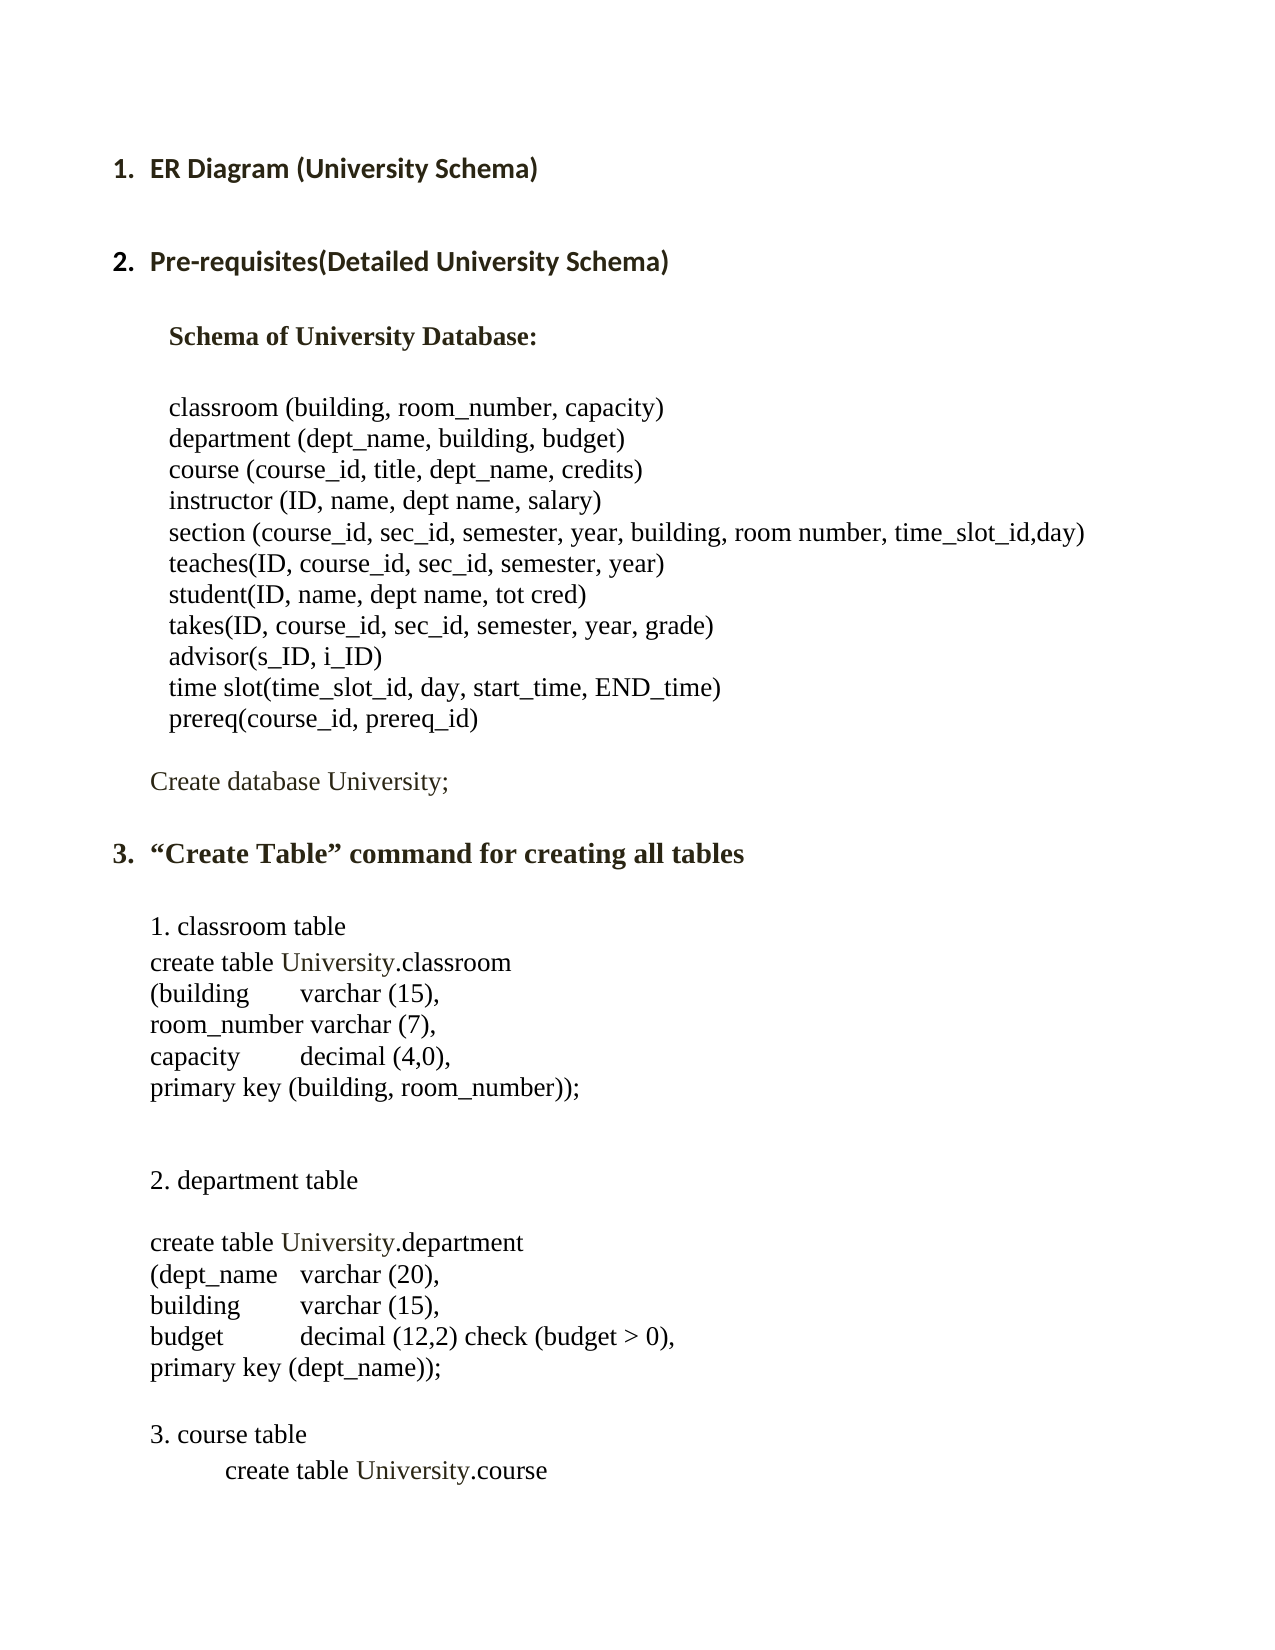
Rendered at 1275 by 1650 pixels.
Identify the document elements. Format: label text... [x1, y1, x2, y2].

text capacity decimal (4,0), [150, 1040, 1125, 1071]
list Pre-requisites(Detailed University Schema) [112, 243, 1125, 278]
text primary key (dept_name)); [150, 1351, 1125, 1382]
text (dept_name varchar (20), [150, 1258, 1125, 1289]
list Schema of University Database: [169, 319, 1125, 351]
text (building varchar (15), [150, 977, 1125, 1008]
text create table University.course [150, 1454, 1125, 1485]
list 3. course table [150, 1418, 1125, 1449]
text 2. department table [150, 1164, 1125, 1195]
text department (dept_name, building, budget) [150, 422, 1125, 453]
text budget decimal (12,2) check (budget > 0), [150, 1320, 1125, 1351]
text teaches(ID, course_id, sec_id, semester, year) [150, 547, 1125, 578]
list “Create Table” command for creating all tables [112, 836, 1125, 870]
text classroom (building, room_number, capacity) [150, 391, 1125, 422]
list ER Diagram (University Schema) [112, 150, 1125, 186]
text course (course_id, title, dept_name, credits) [150, 453, 1125, 484]
text create table University.department [150, 1227, 1125, 1258]
text primary key (building, room_number)); [150, 1071, 1125, 1102]
text building varchar (15), [150, 1289, 1125, 1320]
text prereq(course_id, prereq_id) [150, 702, 1125, 734]
text create table University.classroom [150, 946, 1125, 977]
text section (course_id, sec_id, semester, year, building, room number, time_slot_id,day) [150, 516, 1125, 547]
list Create database University; [150, 765, 1125, 796]
text advisor(s_ID, i_ID) [150, 640, 1125, 671]
list 1. classroom table [150, 911, 1125, 942]
text student(ID, name, dept name, tot cred) [150, 578, 1125, 609]
text room_number varchar (7), [150, 1008, 1125, 1040]
text takes(ID, course_id, sec_id, semester, year, grade) [150, 609, 1125, 640]
text instructor (ID, name, dept name, salary) [150, 484, 1125, 516]
text time slot(time_slot_id, day, start_time, END_time) [150, 671, 1125, 702]
